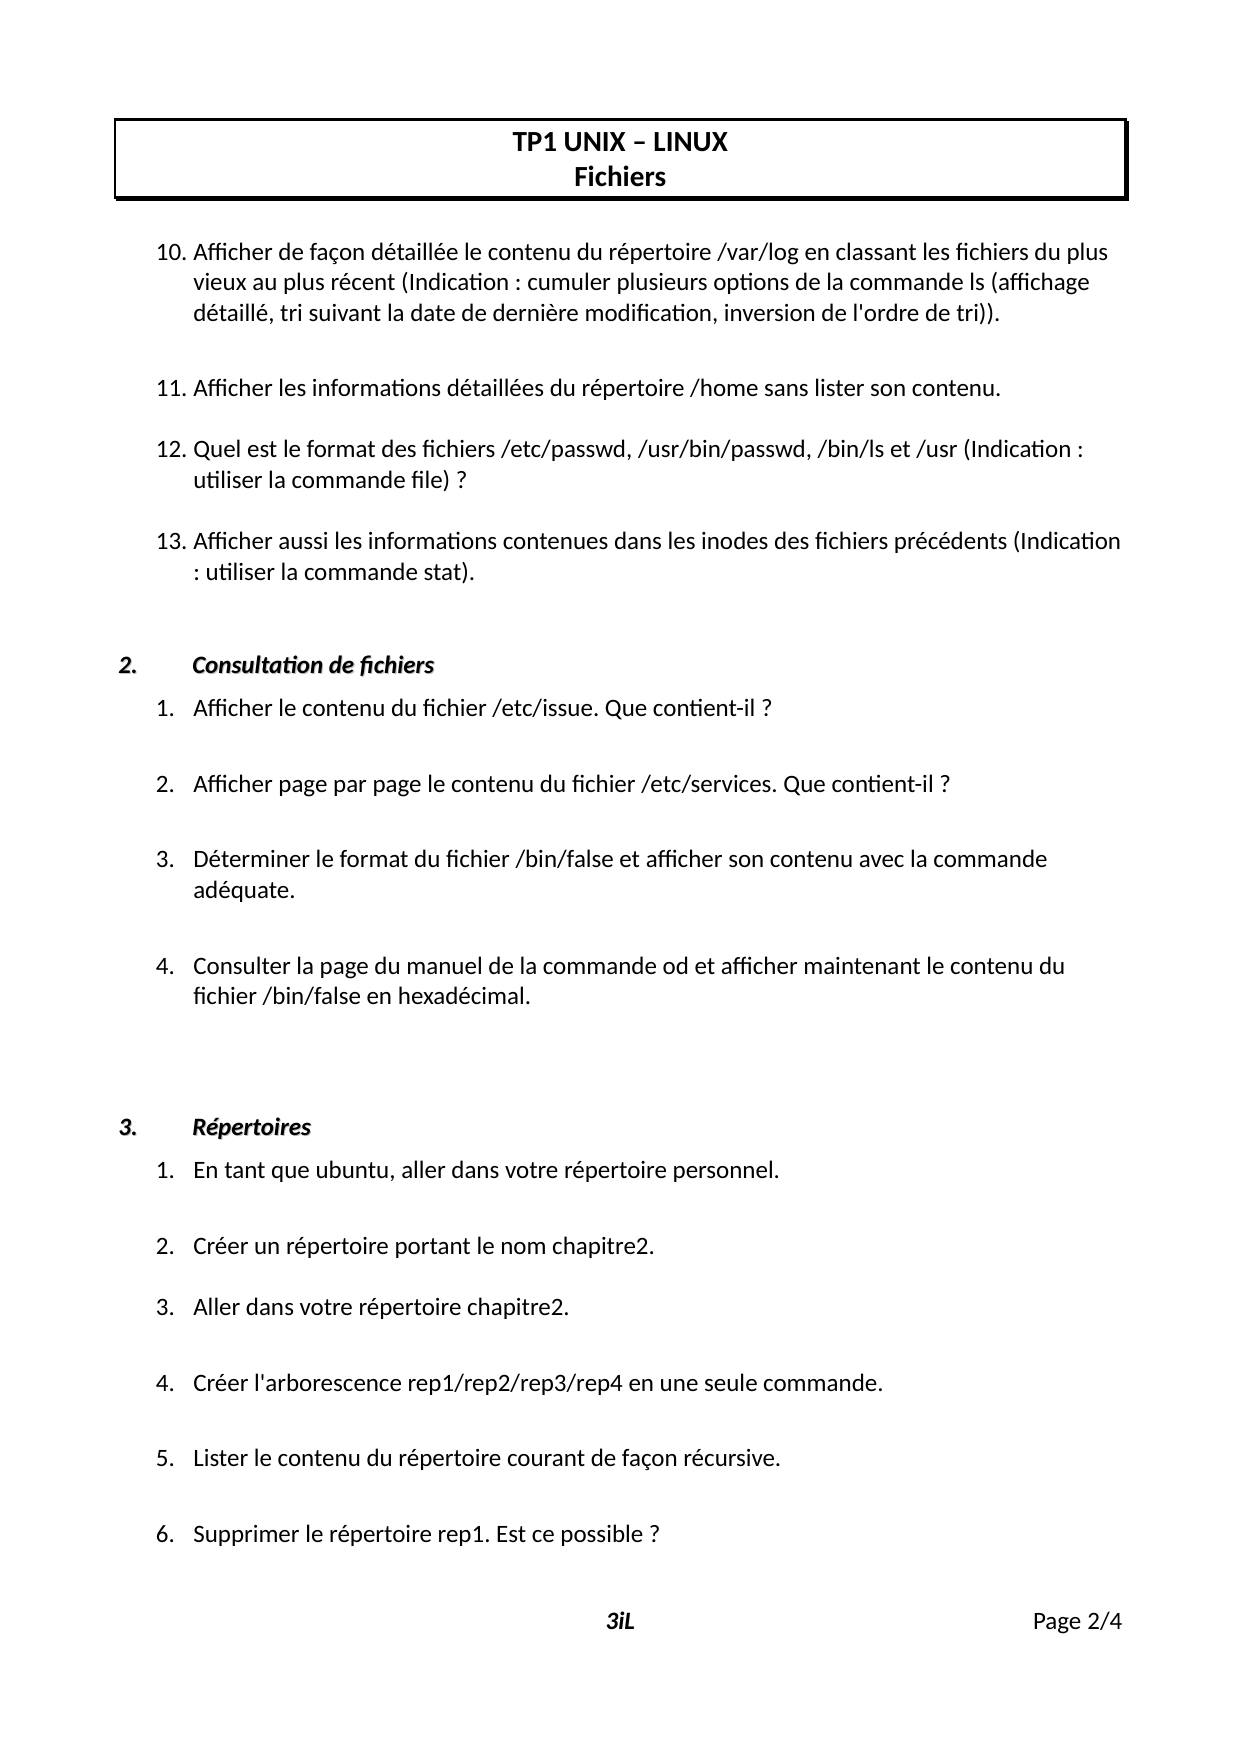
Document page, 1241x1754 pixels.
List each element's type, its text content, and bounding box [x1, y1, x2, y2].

list Déterminer le format du fichier /bin/false et afficher son contenu avec la commande adéquate. [156, 844, 1122, 905]
list Supprimer le répertoire rep1. Est ce possible ? [156, 1518, 1122, 1548]
list Afficher page par page le contenu du fichier /etc/services. Que contient-il ? [156, 768, 1122, 798]
list Aller dans votre répertoire chapitre2. [156, 1291, 1122, 1322]
list Créer un répertoire portant le nom chapitre2. [156, 1230, 1122, 1261]
list Quel est le format des fichiers /etc/passwd, /usr/bin/passwd, /bin/ls et /usr (Indication : utiliser la commande file) ? [156, 433, 1122, 494]
list En tant que ubuntu, aller dans votre répertoire personnel. [156, 1154, 1122, 1185]
list Créer l'arborescence rep1/rep2/rep3/rep4 en une seule commande. [156, 1367, 1122, 1397]
list Afficher les informations détaillées du répertoire /home sans lister son contenu. [156, 372, 1122, 403]
list Afficher de façon détaillée le contenu du répertoire /var/log en classant les fichiers du plus vieux au plus récent (Indication : cumuler plusieurs options de la commande ls (affichage détaillé, tri suivant la date de dernière modification, inversion de l'ordre de tri)). [156, 236, 1122, 327]
subtitle Consultation de fichiers [118, 649, 1122, 680]
subtitle Répertoires [118, 1111, 1122, 1142]
list Afficher le contenu du fichier /etc/issue. Que contient-il ? [156, 692, 1122, 723]
list Consulter la page du manuel de la commande od et afficher maintenant le contenu du fichier /bin/false en hexadécimal. [156, 950, 1122, 1011]
list Lister le contenu du répertoire courant de façon récursive. [156, 1442, 1122, 1473]
list Afficher aussi les informations contenues dans les inodes des fichiers précédents (Indication : utiliser la commande stat). [156, 525, 1122, 586]
